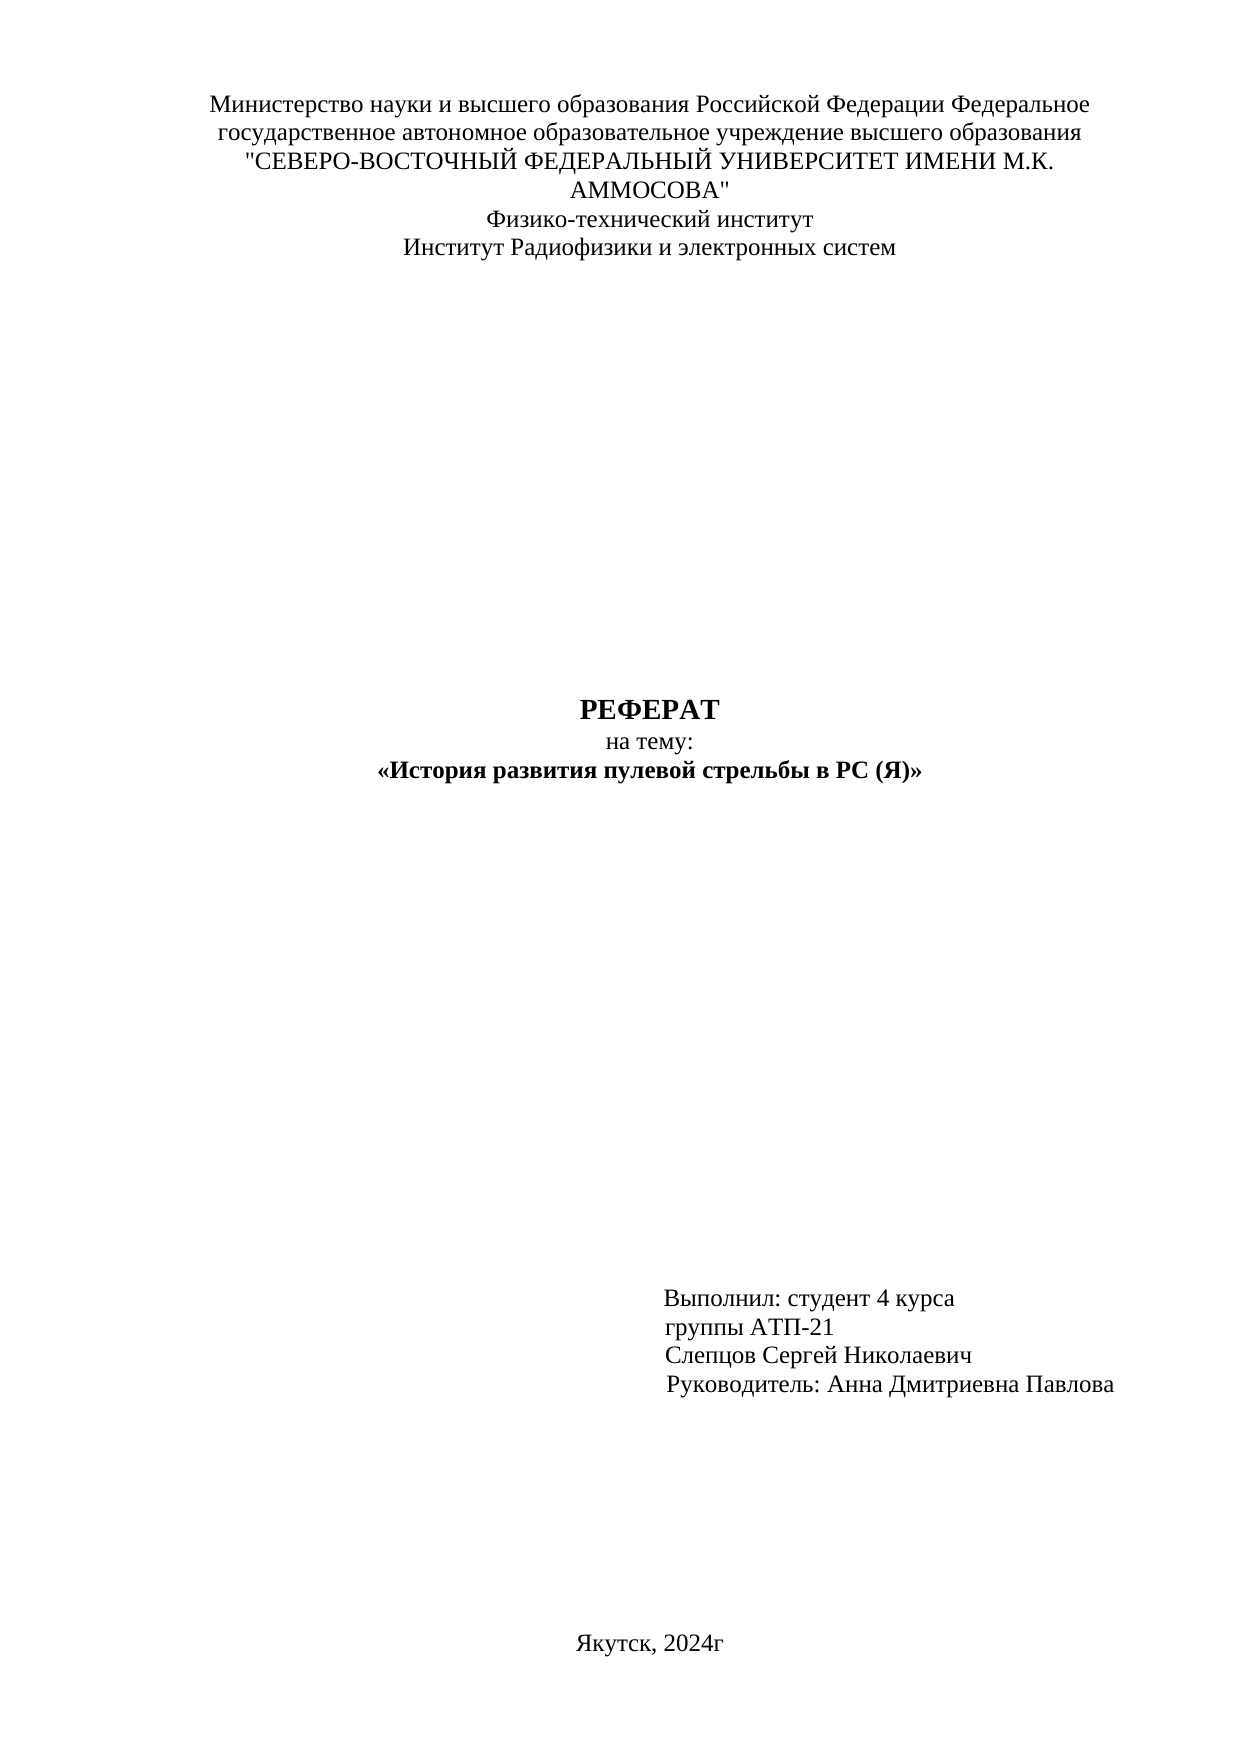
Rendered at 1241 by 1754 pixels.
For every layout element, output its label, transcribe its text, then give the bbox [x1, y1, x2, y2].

text AMMOCOBA" [177, 175, 1122, 204]
text «История развития пулевой стрельбы в РС (Я)» [177, 755, 1122, 783]
text Институт Радиофизики и электронных систем [177, 232, 1122, 261]
text на тему: [177, 726, 1122, 755]
text Якутск, 2024г [177, 1628, 1122, 1657]
text группы АТП-21 [402, 1312, 1122, 1341]
text Министерство науки и высшего образования Российской Федерации Федеральное государственное автономное образовательное учреждение высшего образования [177, 89, 1122, 146]
text Выполнил: студент 4 курса [402, 1283, 1122, 1312]
text Руководитель: Анна Дмитриевна Павлова [177, 1369, 1122, 1398]
text Физико-технический институт [177, 204, 1122, 232]
text Слепцов Сергей Николаевич [177, 1341, 1122, 1369]
text "СЕВЕРО-ВОСТОЧНЫЙ ФЕДЕРАЛЬНЫЙ УНИВЕРСИТЕТ ИМЕНИ М.К. [177, 146, 1122, 175]
text РЕФЕРАТ [177, 692, 1122, 726]
